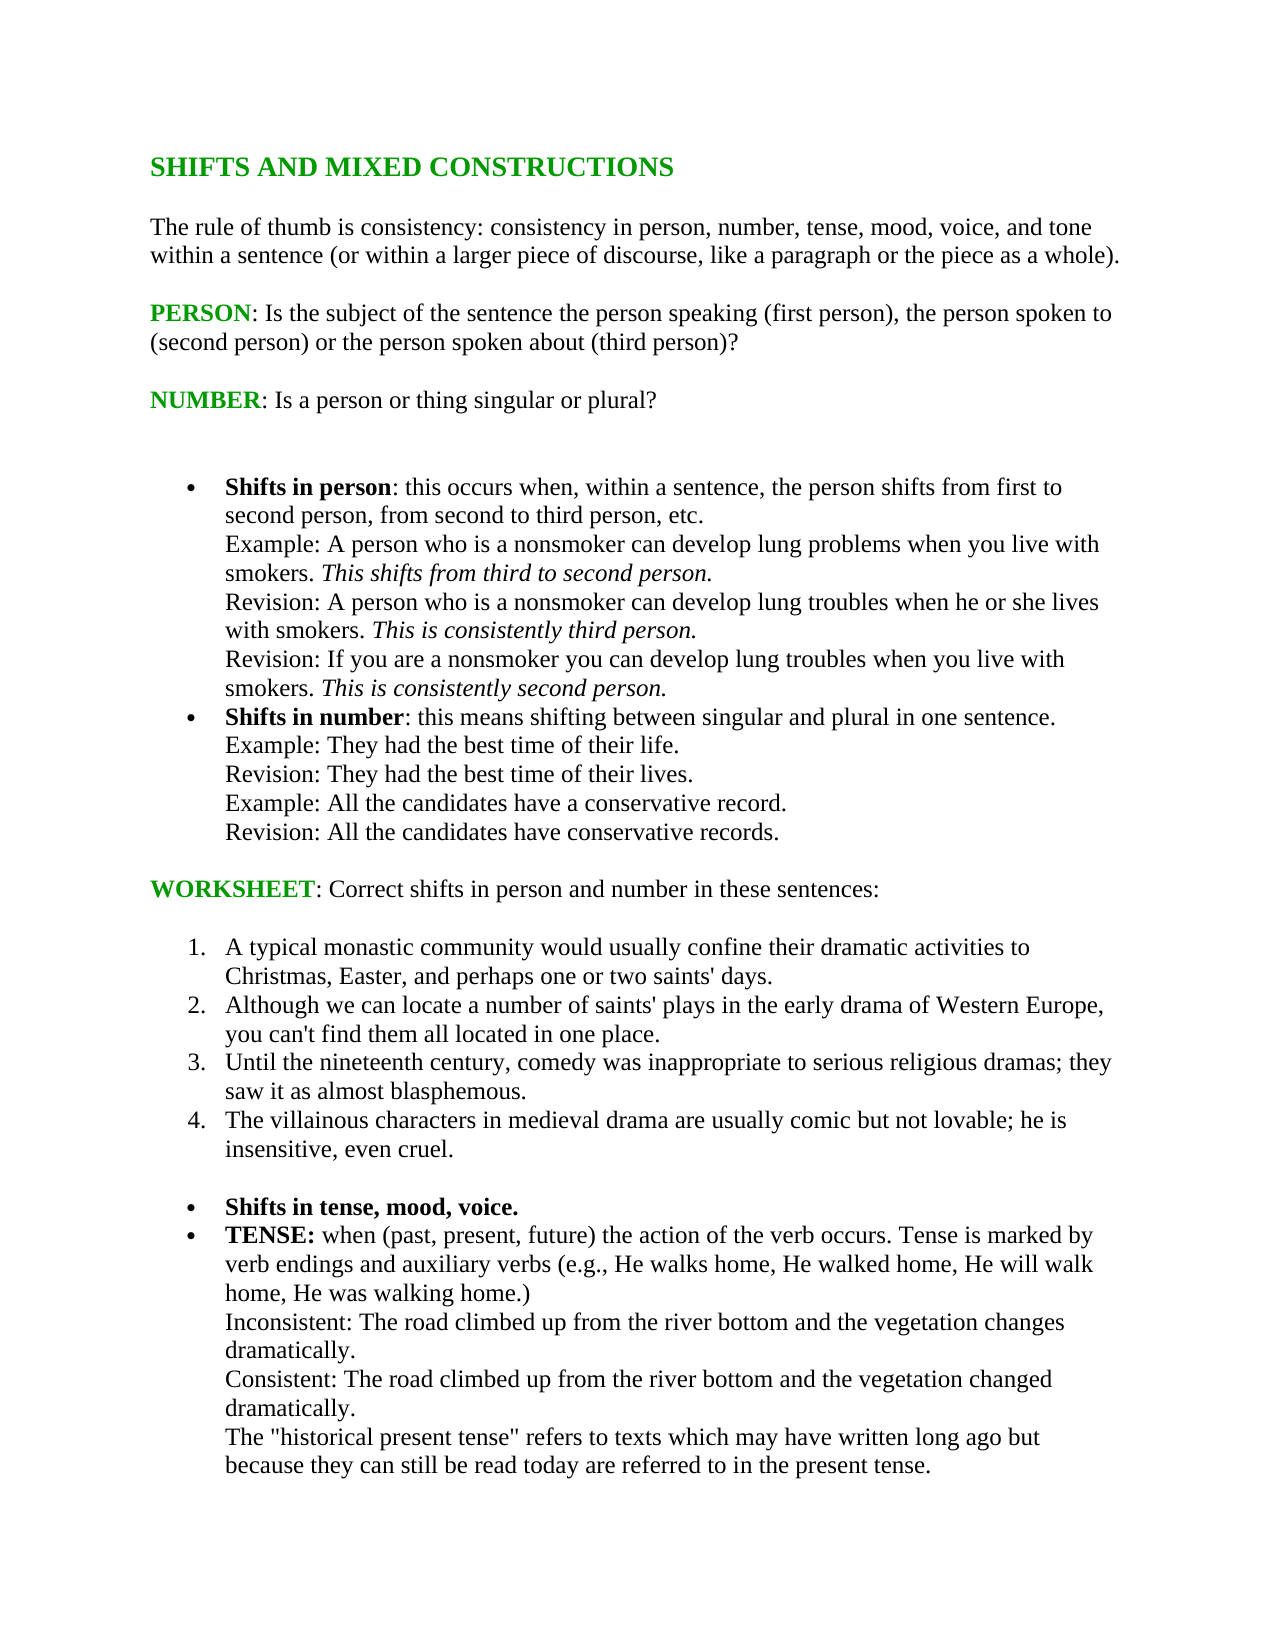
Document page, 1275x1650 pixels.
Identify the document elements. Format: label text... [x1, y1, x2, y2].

list Although we can locate a number of saints' plays in the early drama of Western Europe, you can't find them all located in one place. [187, 990, 1125, 1047]
list Shifts in person: this occurs when, within a sentence, the person shifts from first to second person, from second to third person, etc. Example: A person who is a nonsmoker can develop lung problems when you live with smokers. This shifts from third to second person. Revision: A person who is a nonsmoker can develop lung troubles when he or she lives with smokers. This is consistently third person. Revision: If you are a nonsmoker you can develop lung troubles when you live with smokers. This is consistently second person. [187, 472, 1125, 702]
list The villainous characters in medieval drama are usually comic but not lovable; he is insensitive, even cruel. [187, 1105, 1125, 1162]
list Shifts in number: this means shifting between singular and plural in one sentence. Example: They had the best time of their life. Revision: They had the best time of their lives. Example: All the candidates have a conservative record. Revision: All the candidates have conservative records. [187, 702, 1125, 845]
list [187, 1220, 1125, 1479]
text NUMBER: Is a person or thing singular or plural? [150, 385, 1125, 442]
list Until the nineteenth century, comedy was inappropriate to serious religious dramas; they saw it as almost blasphemous. [187, 1047, 1125, 1105]
text PERSON: Is the subject of the sentence the person speaking (first person), the person spoken to (second person) or the person spoken about (third person)? [150, 298, 1125, 356]
list Shifts in tense, mood, voice. [187, 1192, 1125, 1220]
text WORKSHEET: Correct shifts in person and number in these sentences: [150, 874, 1125, 903]
text The rule of thumb is consistency: consistency in person, number, tense, mood, voice, and tone within a sentence (or within a larger piece of discourse, like a paragraph or the piece as a whole). [150, 212, 1125, 269]
list A typical monastic community would usually confine their dramatic activities to Christmas, Easter, and perhaps one or two saints' days. [187, 932, 1125, 990]
text SHIFTS AND MIXED CONSTRUCTIONS [150, 150, 1125, 182]
